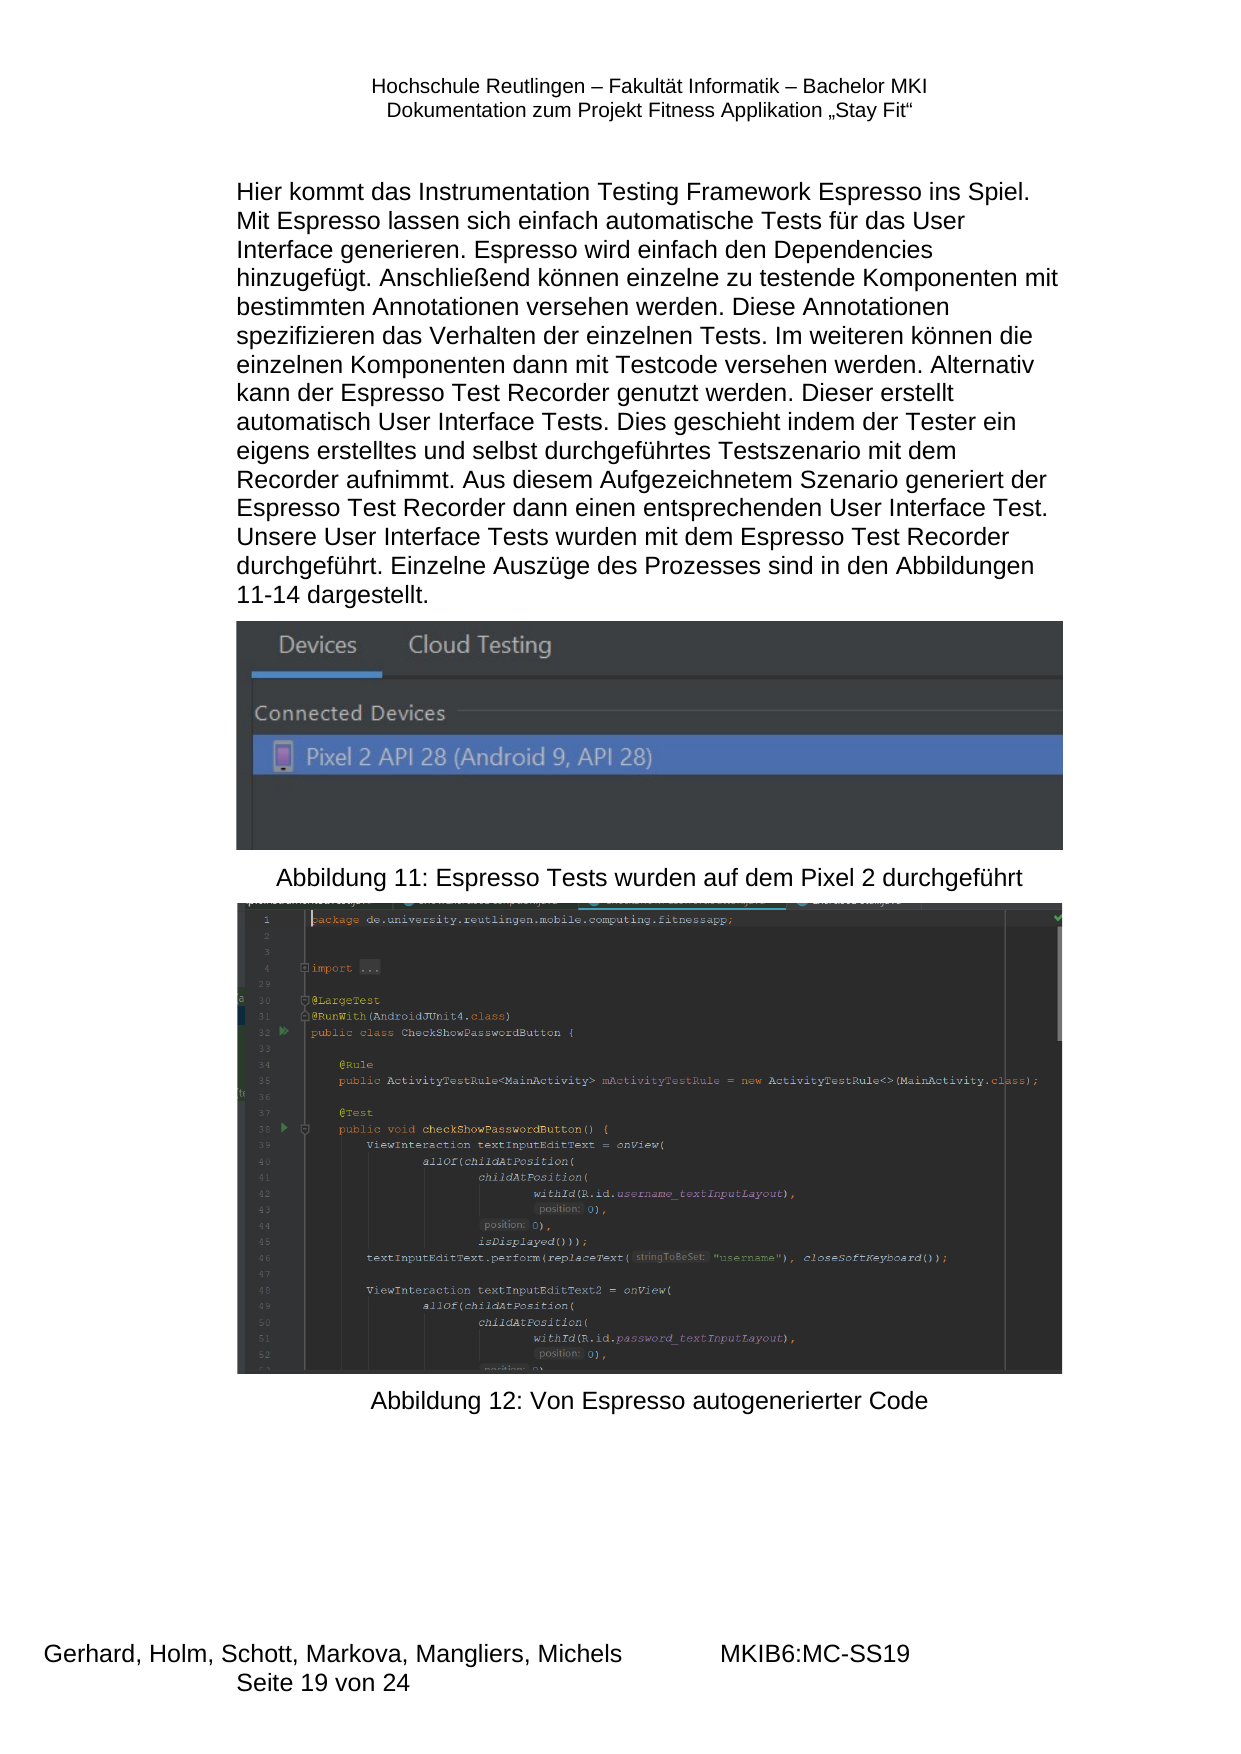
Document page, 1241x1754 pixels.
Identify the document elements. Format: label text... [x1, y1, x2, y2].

picture [236, 621, 1063, 850]
picture [237, 903, 1063, 1374]
text Hier kommt das Instrumentation Testing Framework Espresso ins Spiel. Mit Espresso lassen sich einfach automatische Tests für das User Interface generieren. Espresso wird einfach den Dependencies hinzugefügt. Anschließend können einzelne zu testende Komponenten mit bestimmten Annotationen versehen werden. Diese Annotationen spezifizieren das Verhalten der einzelnen Tests. Im weiteren können die einzelnen Komponenten dann mit Testcode versehen werden. Alternativ kann der Espresso Test Recorder genutzt werden. Dieser erstellt automatisch User Interface Tests. Dies geschieht indem der Tester ein eigens erstelltes und selbst durchgeführtes Testszenario mit dem Recorder aufnimmt. Aus diesem Aufgezeichnetem Szenario generiert der Espresso Test Recorder dann einen entsprechenden User Interface Test. Unsere User Interface Tests wurden mit dem Espresso Test Recorder durchgeführt. Einzelne Auszüge des Prozesses sind in den Abbildungen 11-14 dargestellt. [236, 177, 1063, 608]
text Abbildung 12: Von Espresso autogenerierter Code [236, 1386, 1063, 1415]
text Abbildung 11: Espresso Tests wurden auf dem Pixel 2 durchgeführt [236, 862, 1063, 891]
